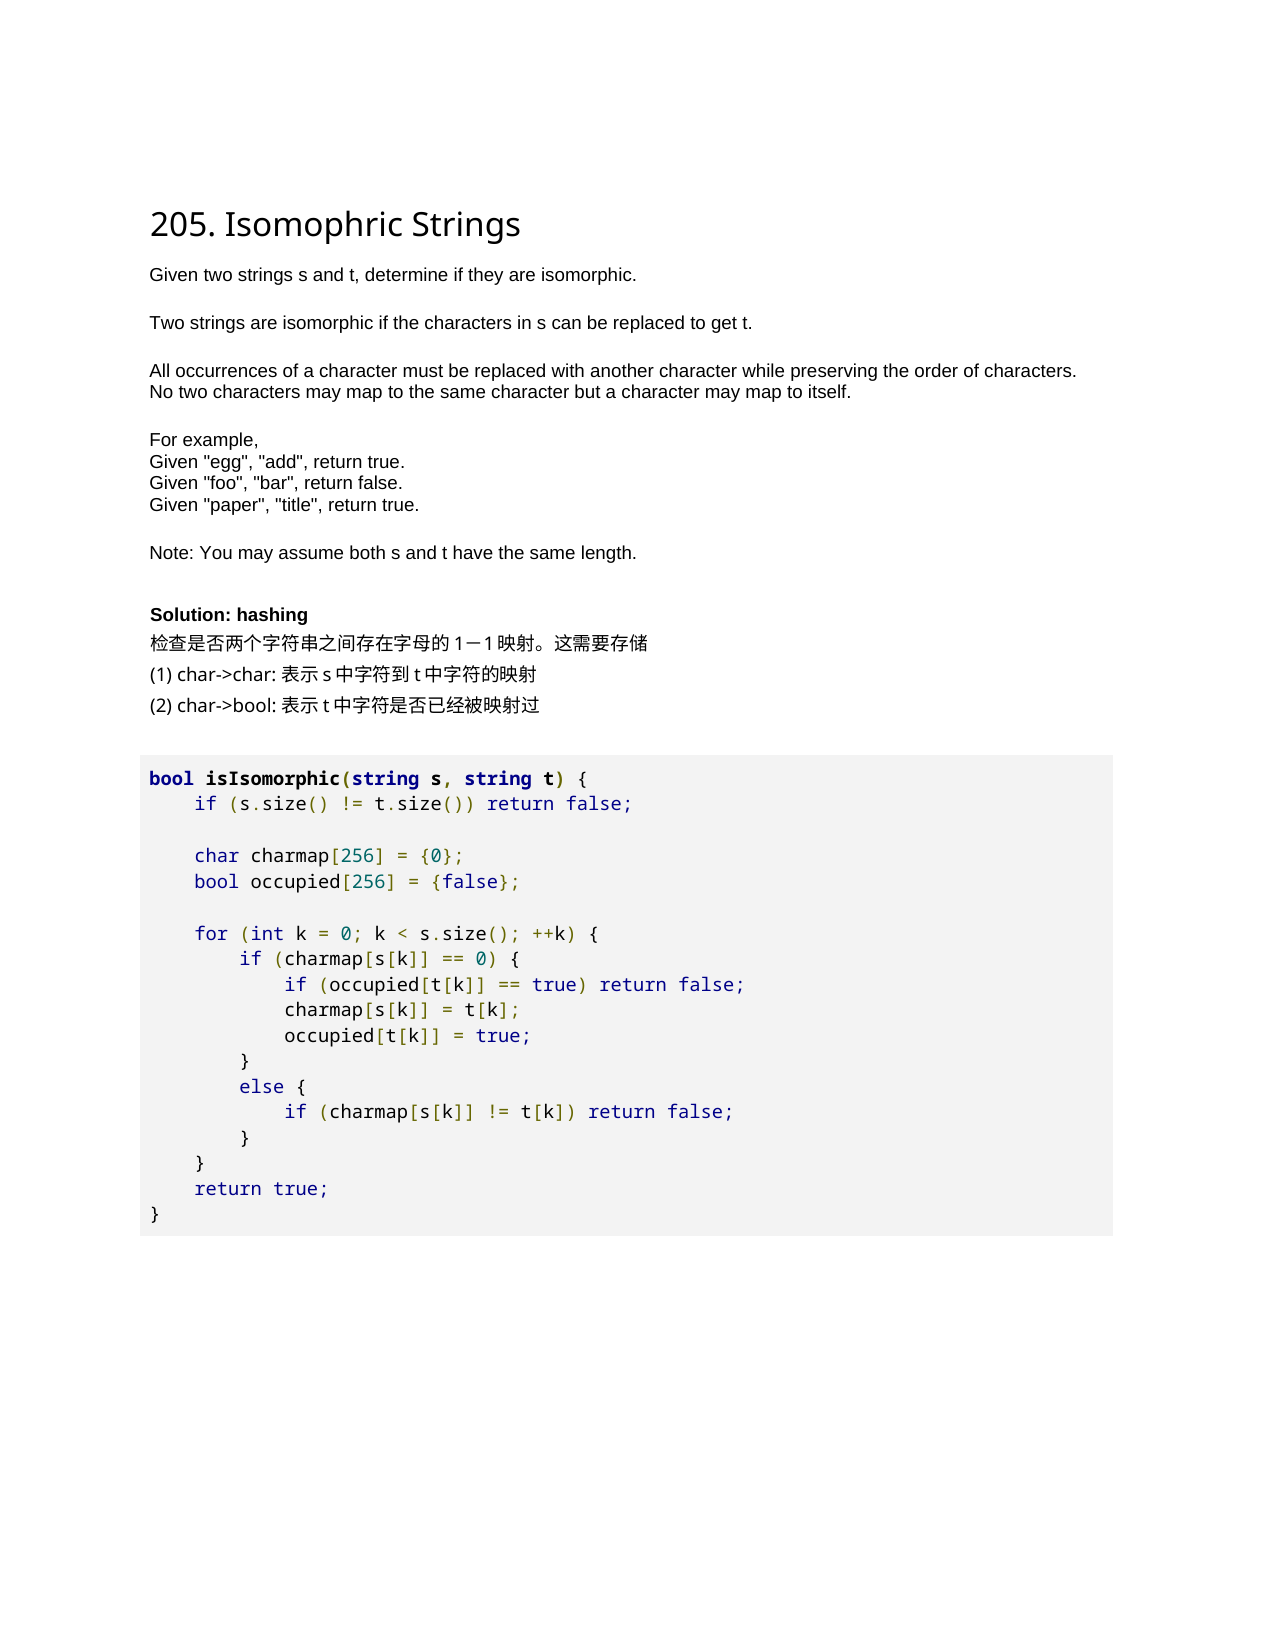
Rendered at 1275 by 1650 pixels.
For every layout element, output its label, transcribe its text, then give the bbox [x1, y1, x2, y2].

text (1) char->char: 表示s中字符到t中字符的映射 [150, 660, 1125, 687]
text (2) char->bool: 表示t中字符是否已经被映射过 [150, 691, 1125, 718]
text 检查是否两个字符串之间存在字母的1－1映射。这需要存储 [150, 628, 1125, 656]
table_header Given two strings s and t, determine if they are isomorphic. Two strings are isomorphic if the characters in s can be replaced to get t. All occurrences of a character must be replaced with another character while preserving the order of characters. No two characters may map to the same character but a character may map to itself. For example, Given "egg", "add", return true. Given "foo", "bar", return false. Given "paper", "title", return true. Note: You may assume both s and t have the same length. [139, 253, 1114, 573]
text Solution: hashing [150, 604, 1125, 625]
table_header bool isIsomorphic(string s, string t) { if (s.size() != t.size()) return false; char charmap[256] = {0}; bool occupied[256] = {false}; for (int k = 0; k < s.size(); ++k) { if (charmap[s[k]] == 0) { if (occupied[t[k]] == true) return false; charmap[s[k]] = t[k]; occupied[t[k]] = true; } else { if (charmap[s[k]] != t[k]) return false; } } return true; } [140, 755, 1113, 1236]
subtitle 205. Isomophric Strings [150, 201, 1125, 246]
